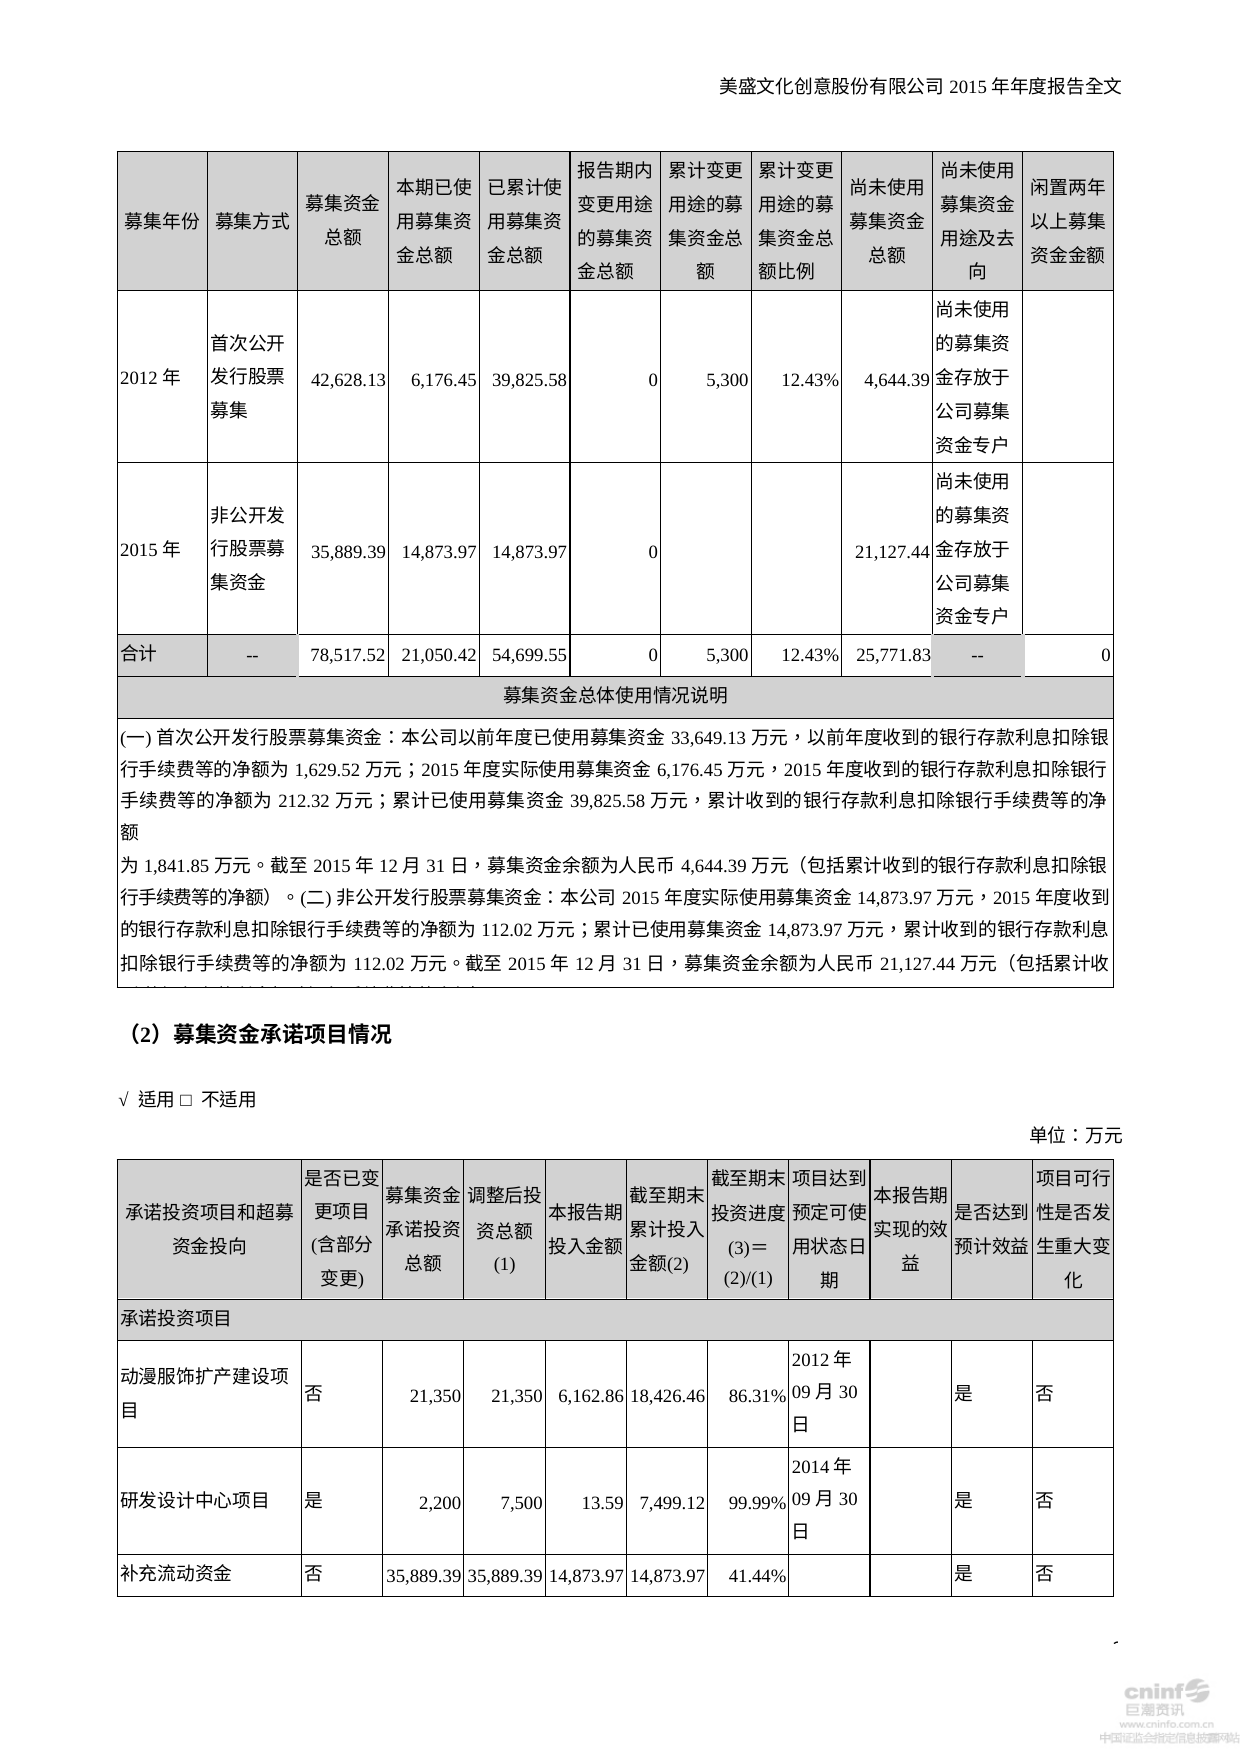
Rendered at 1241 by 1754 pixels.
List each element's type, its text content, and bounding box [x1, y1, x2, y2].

table_header 报告期内 变更用途 的募集资 金总额 [571, 152, 660, 290]
table_cell 2012 年 [118, 291, 207, 462]
table_cell 99.99% [708, 1448, 788, 1554]
table_cell 0 [571, 463, 660, 634]
table_cell 5,300 [661, 291, 751, 462]
picture [1099, 1673, 1241, 1754]
table_cell 0 [571, 291, 660, 462]
table_header 募集方式 [208, 152, 297, 290]
table_cell 5,300 [661, 635, 751, 676]
table_cell 12.43% [752, 291, 841, 462]
table_cell 是 [952, 1448, 1032, 1554]
table_cell 是 [302, 1448, 382, 1554]
table_cell 尚未使用 的募集资 金存放于 公司募集 资金专户 [933, 463, 1022, 634]
table_header 项目可行 性是否发 生重大变 化 [1033, 1160, 1113, 1298]
table_header 截至期末 投资进度 (3)＝ (2)/(1) [708, 1160, 788, 1298]
table_header 募集资金 承诺投资 总额 [383, 1160, 463, 1298]
table_cell 是 [952, 1341, 1032, 1447]
table_cell 13.59 [546, 1448, 626, 1554]
table_cell 非公开发 行股票募 集资金 [208, 463, 297, 634]
table_cell (一) 首次公开发行股票募集资金：本公司以前年度已使用募集资金 33,649.13 万元，以前年度收到的银行存款利息扣除银 行手续费等的净额为 1,629.52 万元；2015 年度实际使用募集资金 6,176.45 万元，2015 年度收到的银行存款利息扣除银行 手续费等的净额为 212.32 万元；累计已使用募集资金 39,825.58 万元，累计收到的银行存款利息扣除银行手续费等的净额 为 1,841.85 万元。截至 2015 年 12 月 31 日，募集资金余额为人民币 4,644.39 万元（包括累计收到的银行存款利息扣除银 行手续费等的净额）。(二) 非公开发行股票募集资金：本公司 2015 年度实际使用募集资金 14,873.97 万元，2015 年度收到 的银行存款利息扣除银行手续费等的净额为 112.02 万元；累计已使用募集资金 14,873.97 万元，累计收到的银行存款利息 扣除银行手续费等的净额为 112.02 万元。截至 2015 年 12 月 31 日，募集资金余额为人民币 21,127.44 万元（包括累计收到 的银行存款利息扣除银行手续费等的净额）。 [118, 719, 1113, 987]
table_header 累计变更 用途的募 集资金总 额 [661, 152, 751, 290]
table_cell 14,873.97 [389, 463, 479, 634]
table_header 项目达到 预定可使 用状态日 期 [789, 1160, 869, 1298]
table_cell 否 [1033, 1448, 1113, 1554]
table_cell [752, 463, 841, 634]
table_cell 6,162.86 [546, 1341, 626, 1447]
table_cell 39,825.58 [480, 291, 569, 462]
table_header 承诺投资项目和超募 资金投向 [118, 1160, 301, 1298]
table_header 本报告期 实现的效 益 [871, 1160, 951, 1298]
table_header 本报告期 投入金额 [546, 1160, 626, 1298]
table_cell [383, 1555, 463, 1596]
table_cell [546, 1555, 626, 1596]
text 单位：万元 [102, 1122, 1122, 1148]
table_cell 7,499.12 [627, 1448, 707, 1554]
table_cell 21,127.44 [842, 463, 932, 634]
table_cell 动漫服饰扩产建设项 目 [118, 1341, 301, 1447]
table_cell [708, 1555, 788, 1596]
table_cell 35,889.39 [298, 463, 388, 634]
table_cell 研发设计中心项目 [118, 1448, 301, 1554]
table_cell 2015 年 [118, 463, 207, 634]
table_header 调整后投 资总额 (1) [464, 1160, 545, 1298]
table_header 尚未使用 募集资金 总额 [842, 152, 932, 290]
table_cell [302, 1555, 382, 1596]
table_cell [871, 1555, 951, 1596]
table_cell 2012 年 09 月 30 日 [789, 1341, 869, 1447]
table_cell 0 [1025, 635, 1113, 676]
table_cell 21,350 [464, 1341, 545, 1447]
table_header 累计变更 用途的募 集资金总 额比例 [752, 152, 841, 290]
table_header 已累计使 用募集资 金总额 [480, 152, 569, 290]
table_cell 21,350 [383, 1341, 463, 1447]
table_cell 4,644.39 [842, 291, 932, 462]
table_header 募集资金 总额 [298, 152, 388, 290]
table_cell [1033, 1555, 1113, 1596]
table_cell 18,426.46 [627, 1341, 707, 1447]
table_cell 7,500 [464, 1448, 545, 1554]
table_cell 2014 年 09 月 30 日 [789, 1448, 869, 1554]
table_cell 12.43% [752, 635, 841, 676]
table_header 尚未使用 募集资金 用途及去 向 [933, 152, 1022, 290]
table_cell 21,050.42 [389, 635, 479, 676]
table_cell [1023, 463, 1113, 634]
table_cell 尚未使用 的募集资 金存放于 公司募集 资金专户 [933, 291, 1022, 462]
table_cell [871, 1448, 951, 1554]
table_cell 0 [571, 635, 660, 676]
table_cell [661, 463, 751, 634]
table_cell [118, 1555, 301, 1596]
table_header 本期已使 用募集资 金总额 [389, 152, 479, 290]
table_cell 78,517.52 [299, 635, 388, 676]
subtitle （2）募集资金承诺项目情况 [118, 1019, 1240, 1049]
table_cell 2,200 [383, 1448, 463, 1554]
table_cell 54,699.55 [480, 635, 569, 676]
table_cell 42,628.13 [298, 291, 388, 462]
table_cell 合计 [118, 635, 207, 676]
table_cell 14,873.97 [480, 463, 569, 634]
table_header 截至期末 累计投入 金额(2) [627, 1160, 707, 1298]
table_cell [871, 1341, 951, 1447]
table_cell -- [208, 635, 296, 676]
table_header 是否已变 更项目 (含部分 变更) [302, 1160, 382, 1298]
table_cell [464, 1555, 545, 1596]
text √ 适用 □ 不适用 [118, 1086, 1240, 1112]
table_header 募集年份 [118, 152, 207, 290]
table_cell 86.31% [708, 1341, 788, 1447]
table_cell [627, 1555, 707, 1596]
table_cell 承诺投资项目 [118, 1300, 1113, 1340]
table_cell 否 [302, 1341, 382, 1447]
table_cell [1023, 291, 1113, 462]
table_cell 25,771.83 [842, 635, 931, 676]
table_cell 募集资金总体使用情况说明 [118, 677, 1113, 718]
table_cell 否 [1033, 1341, 1113, 1447]
table_cell 首次公开 发行股票 募集 [208, 291, 297, 462]
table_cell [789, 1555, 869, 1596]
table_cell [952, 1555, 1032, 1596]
table_header 闲置两年 以上募集 资金金额 [1023, 152, 1113, 290]
table_cell -- [934, 635, 1021, 676]
table_cell 6,176.45 [389, 291, 479, 462]
table_header 是否达到 预计效益 [952, 1160, 1032, 1298]
